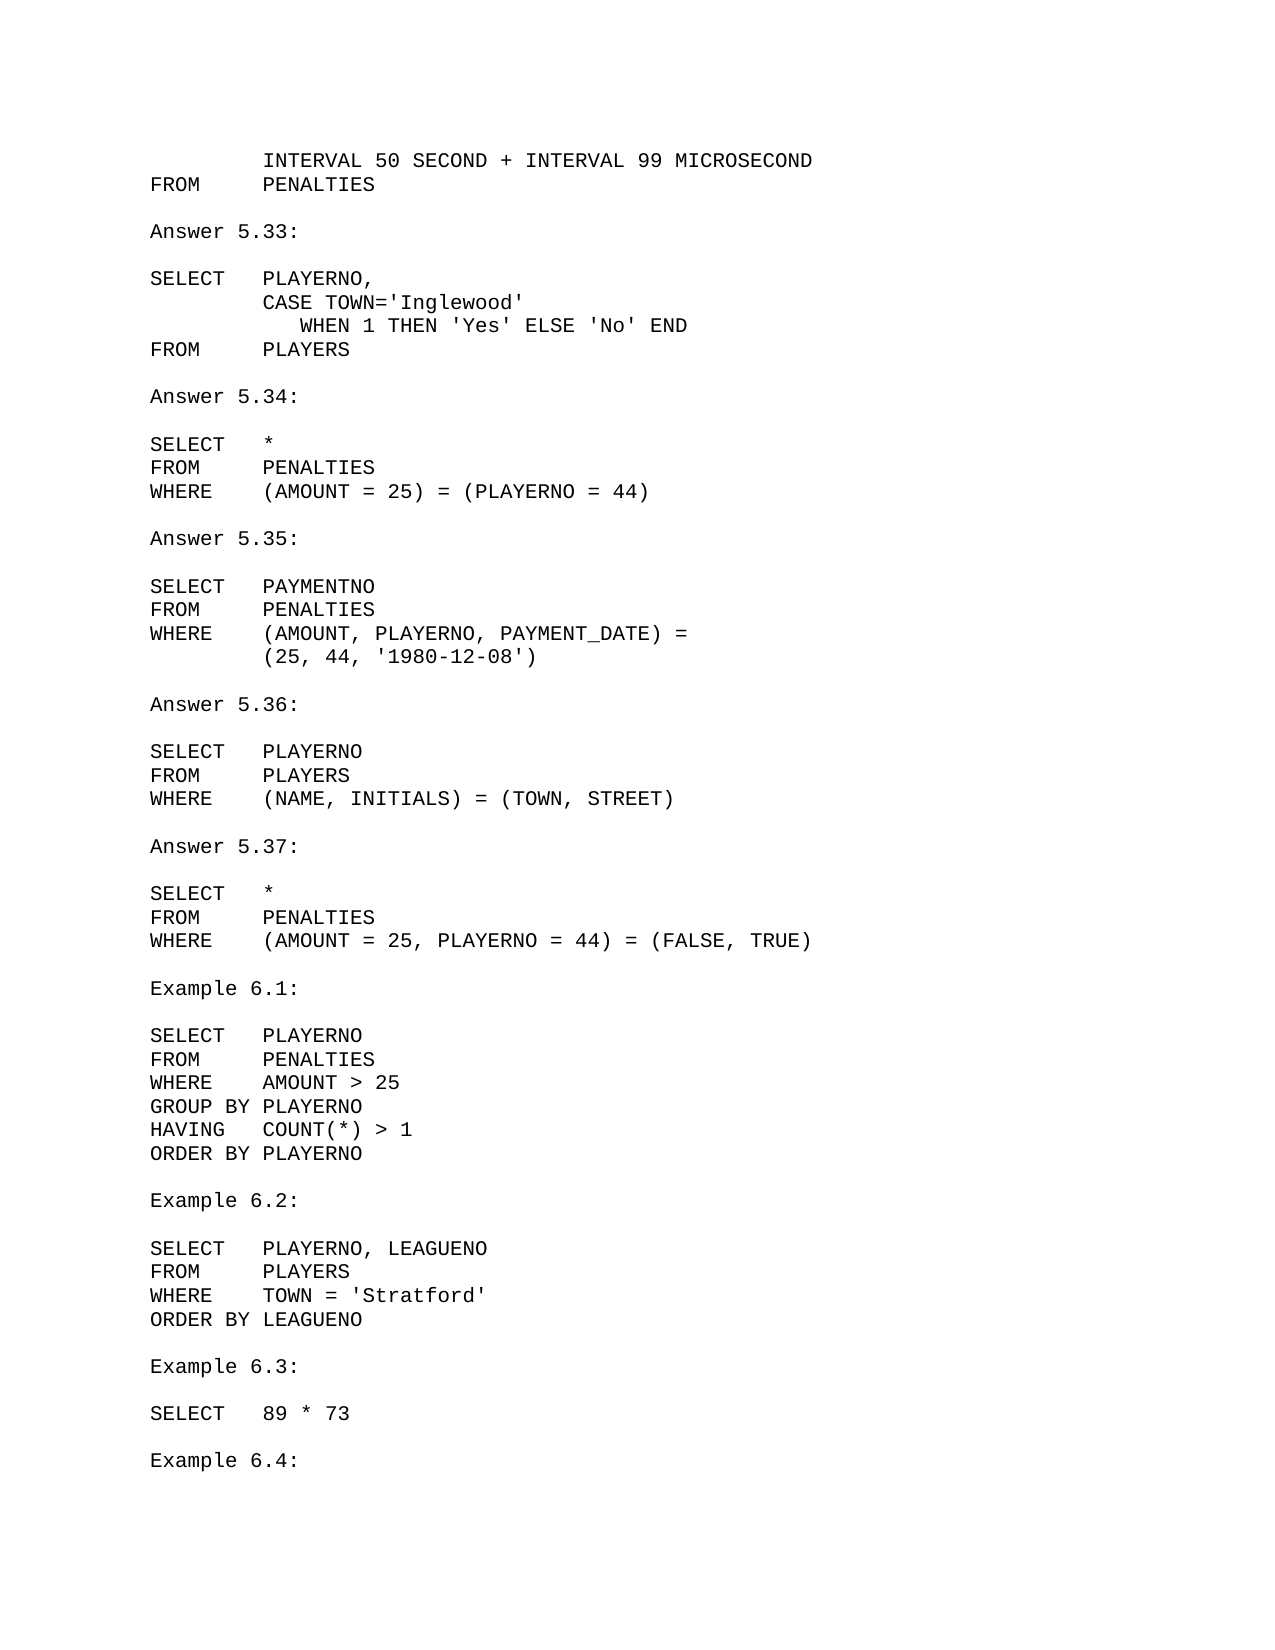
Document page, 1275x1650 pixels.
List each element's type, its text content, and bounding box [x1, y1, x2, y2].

text SELECT PAYMENTNO [150, 576, 1125, 599]
text WHERE (AMOUNT, PLAYERNO, PAYMENT_DATE) = [150, 623, 1125, 647]
text HAVING COUNT(*) > 1 [150, 1119, 1125, 1143]
text SELECT PLAYERNO [150, 741, 1125, 765]
text ORDER BY PLAYERNO [150, 1143, 1125, 1167]
text FROM PENALTIES [150, 1048, 1125, 1072]
text Answer 5.37: [150, 836, 1125, 859]
text WHERE (NAME, INITIALS) = (TOWN, STREET) [150, 788, 1125, 812]
text Answer 5.34: [150, 386, 1125, 410]
text FROM PLAYERS [150, 339, 1125, 363]
text SELECT * [150, 434, 1125, 457]
text WHERE TOWN = 'Stratford' [150, 1285, 1125, 1309]
text SELECT 89 * 73 [150, 1403, 1125, 1427]
text FROM PENALTIES [150, 174, 1125, 197]
text SELECT * [150, 883, 1125, 907]
text WHEN 1 THEN 'Yes' ELSE 'No' END [150, 316, 1125, 339]
text FROM PENALTIES [150, 457, 1125, 481]
text FROM PENALTIES [150, 907, 1125, 930]
text WHERE (AMOUNT = 25, PLAYERNO = 44) = (FALSE, TRUE) [150, 930, 1125, 954]
text SELECT PLAYERNO, LEAGUENO [150, 1238, 1125, 1261]
text WHERE AMOUNT > 25 [150, 1072, 1125, 1096]
text FROM PENALTIES [150, 599, 1125, 623]
text Example 6.1: [150, 978, 1125, 1001]
text Answer 5.36: [150, 694, 1125, 717]
text SELECT PLAYERNO [150, 1025, 1125, 1048]
text WHERE (AMOUNT = 25) = (PLAYERNO = 44) [150, 481, 1125, 505]
text Example 6.2: [150, 1190, 1125, 1214]
text FROM PLAYERS [150, 765, 1125, 788]
text GROUP BY PLAYERNO [150, 1096, 1125, 1119]
text (25, 44, '1980-12-08') [150, 647, 1125, 670]
text SELECT PLAYERNO, [150, 268, 1125, 292]
text Answer 5.33: [150, 221, 1125, 244]
text ORDER BY LEAGUENO [150, 1309, 1125, 1332]
text Answer 5.35: [150, 528, 1125, 552]
text CASE TOWN='Inglewood' [150, 292, 1125, 316]
text FROM PLAYERS [150, 1261, 1125, 1285]
text INTERVAL 50 SECOND + INTERVAL 99 MICROSECOND [150, 150, 1125, 174]
text Example 6.3: [150, 1356, 1125, 1379]
text Example 6.4: [150, 1451, 1125, 1474]
